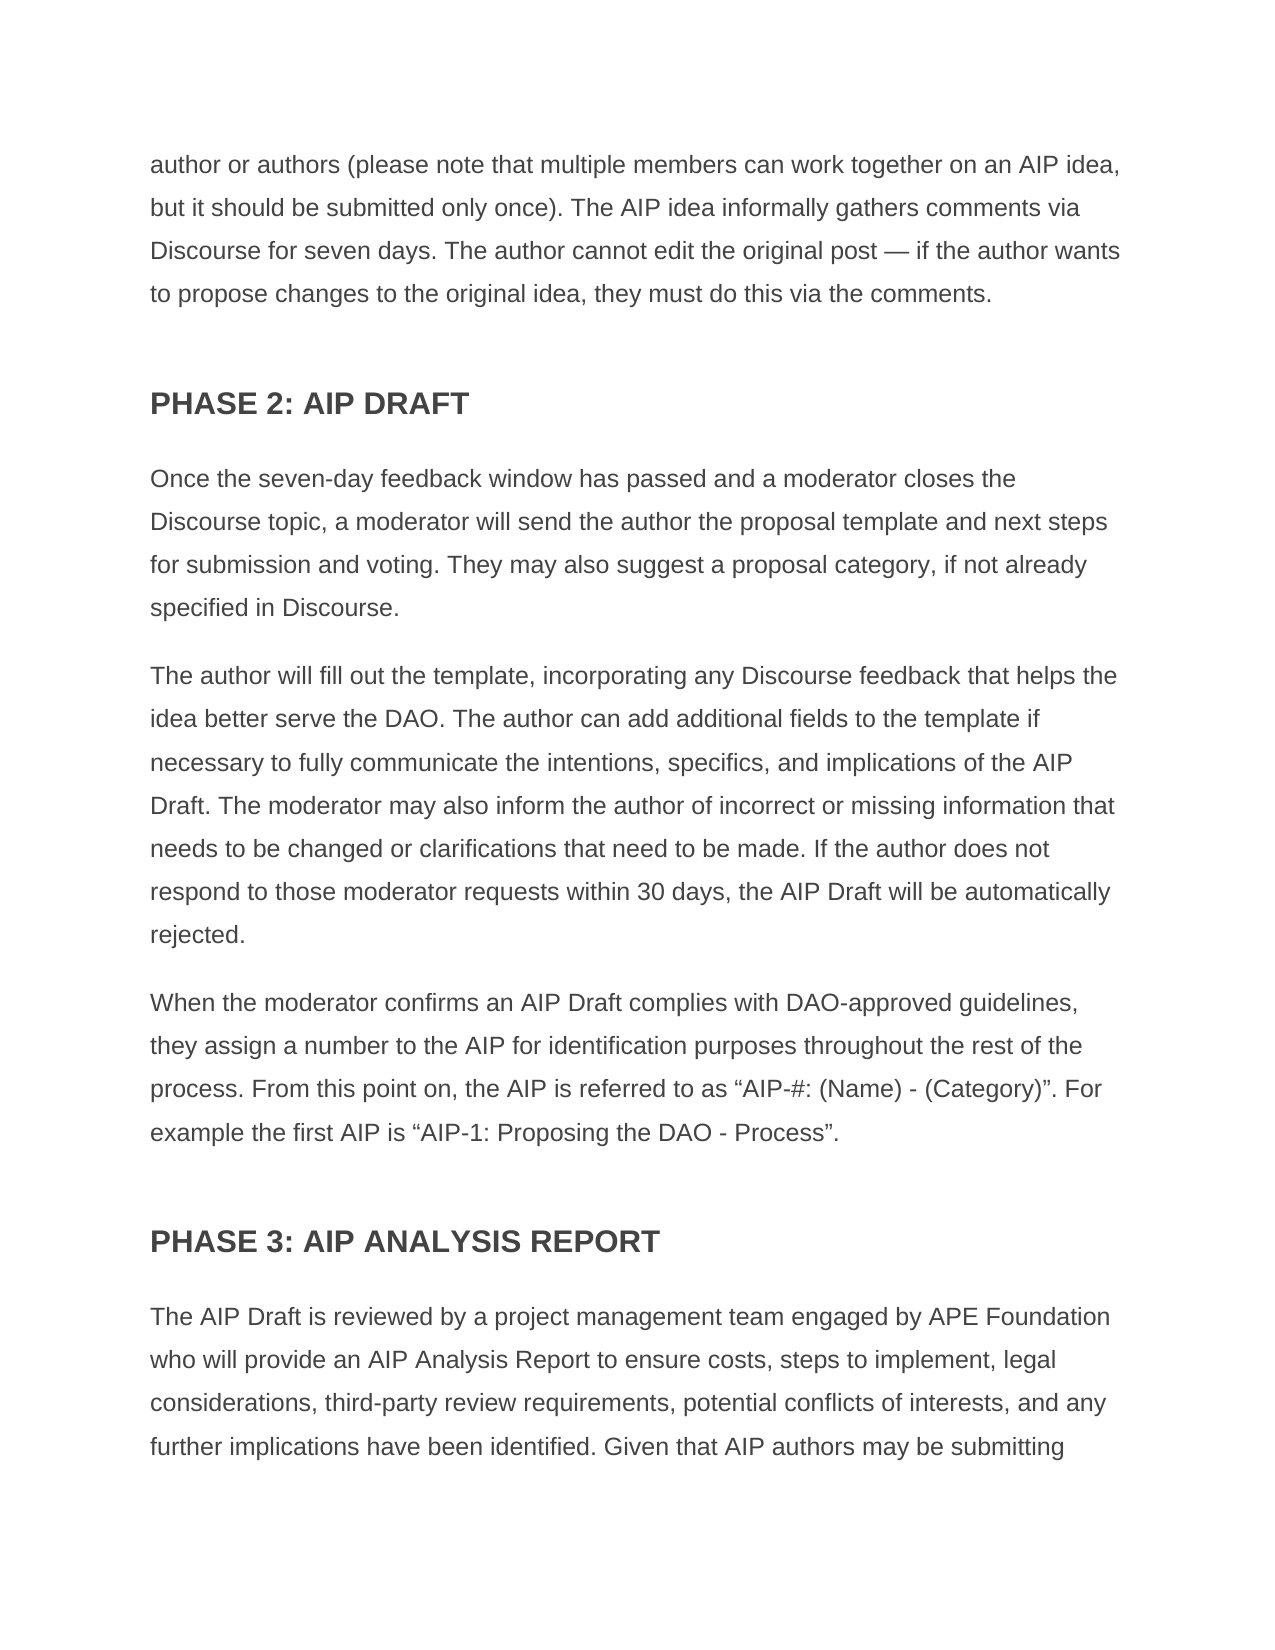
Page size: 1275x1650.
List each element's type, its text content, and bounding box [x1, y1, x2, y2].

text The author will fill out the template, incorporating any Discourse feedback that helps the idea better serve the DAO. The author can add additional fields to the template if necessary to fully communicate the intentions, specifics, and implications of the AIP Draft. The moderator may also inform the author of incorrect or missing information that needs to be changed or clarifications that need to be made. If the author does not respond to those moderator requests within 30 days, the AIP Draft will be automatically rejected. [125, 661, 1125, 949]
text Once the seven-day feedback window has passed and a moderator closes the Discourse topic, a moderator will send the author the proposal template and next steps for submission and voting. They may also suggest a proposal category, if not already specified in Discourse. [125, 464, 1125, 622]
subtitle PHASE 3: AIP ANALYSIS REPORT [125, 1186, 1125, 1259]
text When the moderator confirms an AIP Draft complies with DAO-approved guidelines, they assign a number to the AIP for identification purposes throughout the rest of the process. From this point on, the AIP is referred to as “AIP-#: (Name) - (Category)”. For example the first AIP is “AIP-1: Proposing the DAO - Process”. [125, 988, 1125, 1146]
subtitle PHASE 2: AIP DRAFT [125, 347, 1125, 421]
